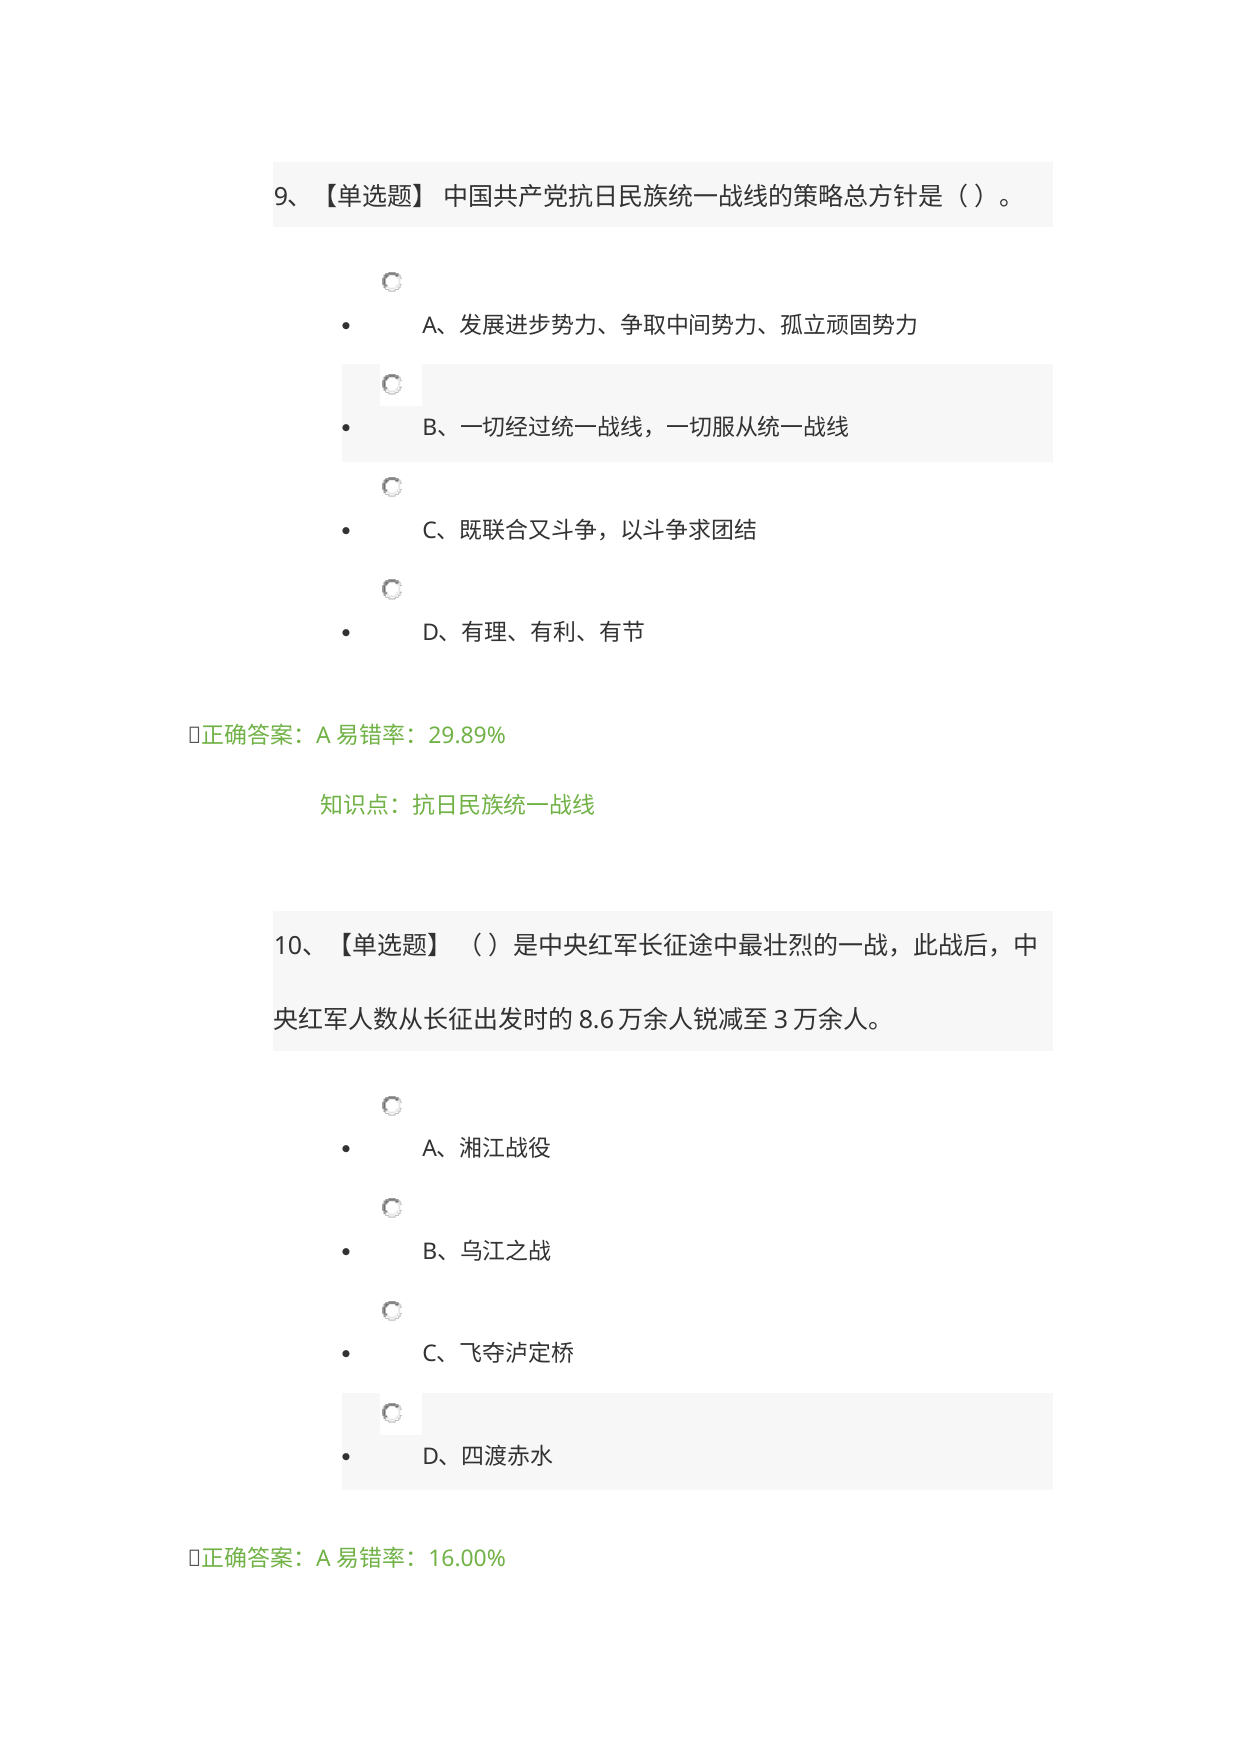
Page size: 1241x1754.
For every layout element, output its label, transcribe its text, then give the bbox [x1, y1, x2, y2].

text 正确答案：A 易错率：29.89% [187, 701, 1053, 766]
list B、乌江之战 [342, 1188, 1053, 1285]
text 10、【单选题】 （ ）是中央红军长征途中最壮烈的一战，此战后，中央红军人数从长征出发时的8.6万余人锐减至3万余人。 [273, 911, 1053, 1051]
text 正确答案：A 易错率：16.00% [187, 1524, 1053, 1589]
list D、有理、有利、有节 [342, 569, 1053, 667]
list A、湘江战役 [342, 1085, 1053, 1183]
text 知识点：抗日民族统一战线 [320, 771, 936, 836]
text 9、【单选题】 中国共产党抗日民族统一战线的策略总方针是（ ）。 [273, 162, 1053, 227]
list C、既联合又斗争，以斗争求团结 [342, 467, 1053, 564]
list A、发展进步势力、争取中间势力、孤立顽固势力 [342, 262, 1053, 359]
list C、飞夺泸定桥 [342, 1290, 1053, 1388]
list D、四渡赤水 [342, 1393, 1053, 1490]
list B、一切经过统一战线，一切服从统一战线 [342, 364, 1053, 462]
